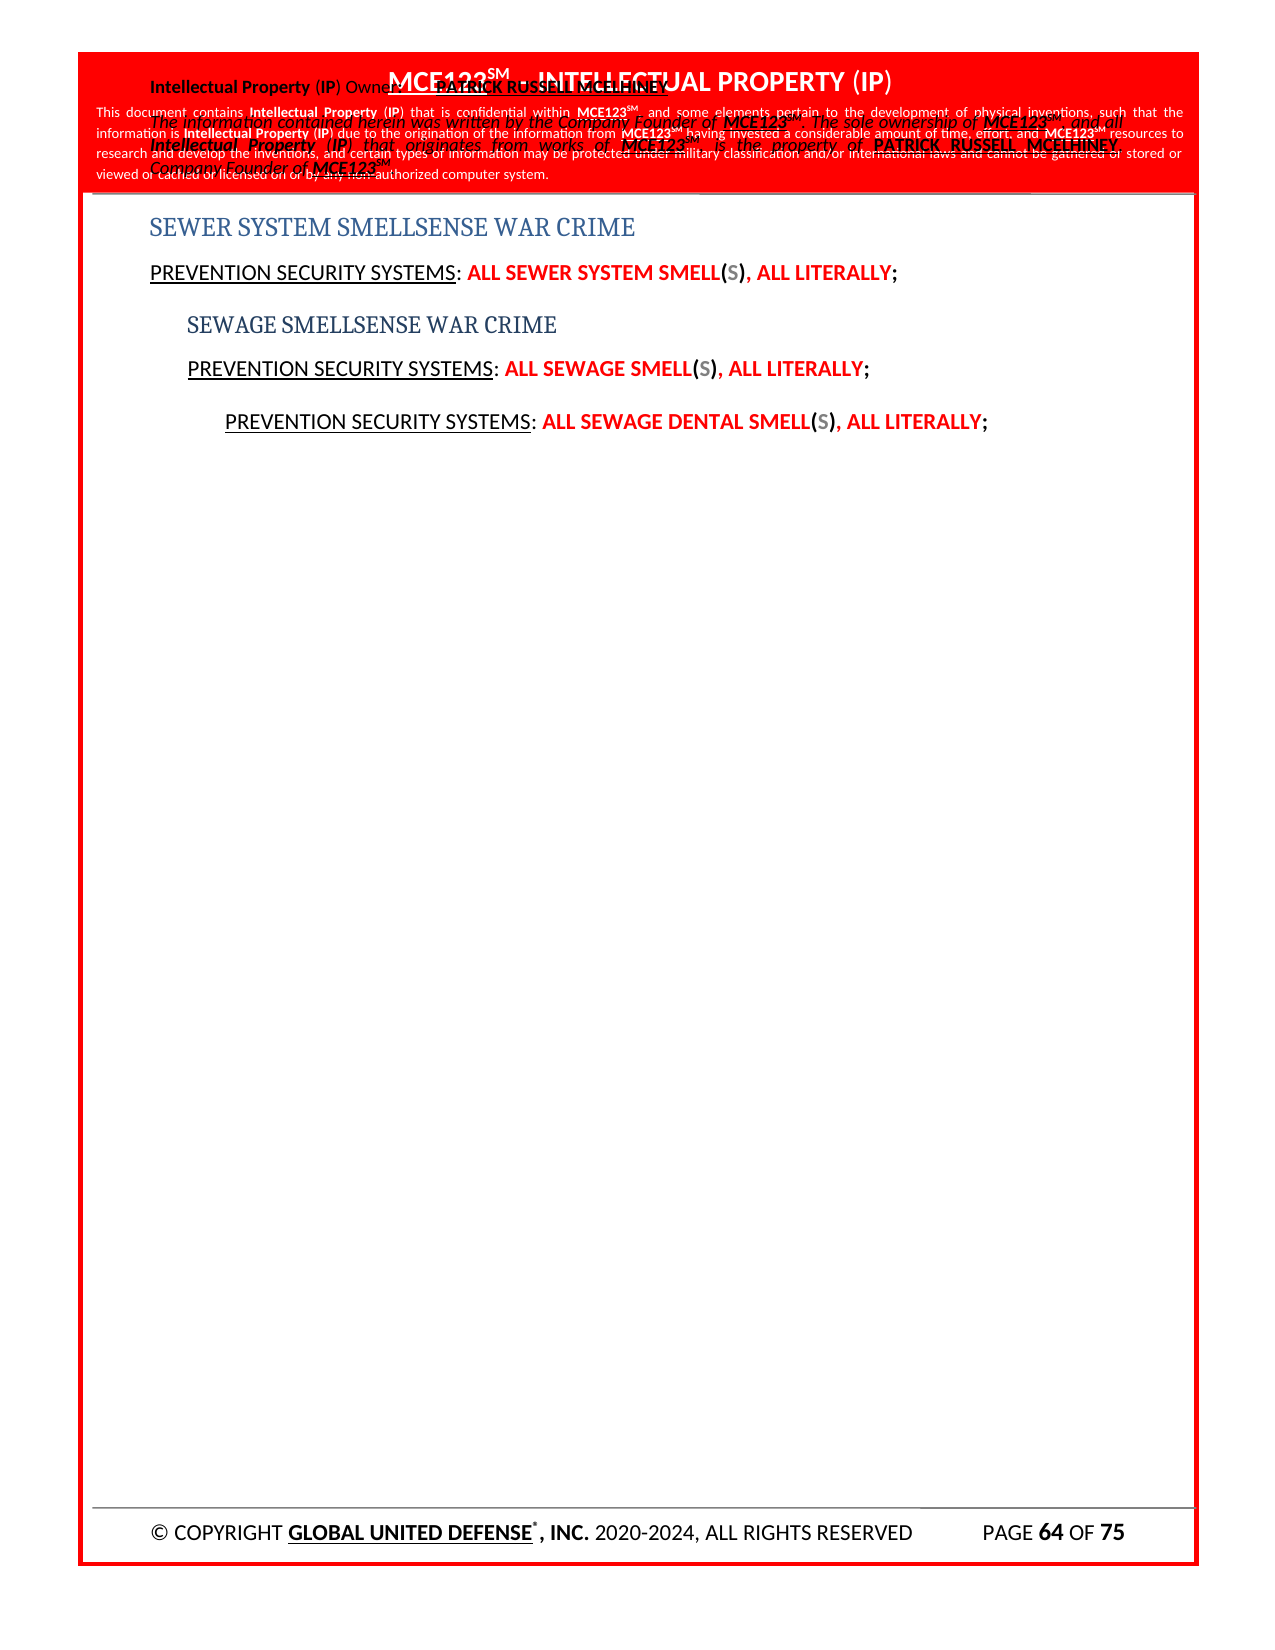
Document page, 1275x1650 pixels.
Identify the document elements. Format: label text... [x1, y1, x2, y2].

text PREVENTION SECURITY SYSTEMS: ALL SEWAGE DENTAL SMELL(S), ALL LITERALLY; [225, 407, 1125, 435]
subtitle SEWAGE SMELLSENSE WAR CRIME [187, 311, 1125, 340]
text PREVENTION SECURITY SYSTEMS: ALL SEWER SYSTEM SMELL(S), ALL LITERALLY; [150, 258, 1125, 286]
text PREVENTION SECURITY SYSTEMS: ALL SEWAGE SMELL(S), ALL LITERALLY; [187, 354, 1125, 382]
subtitle SEWER SYSTEM SMELLSENSE WAR CRIME [150, 212, 1125, 243]
